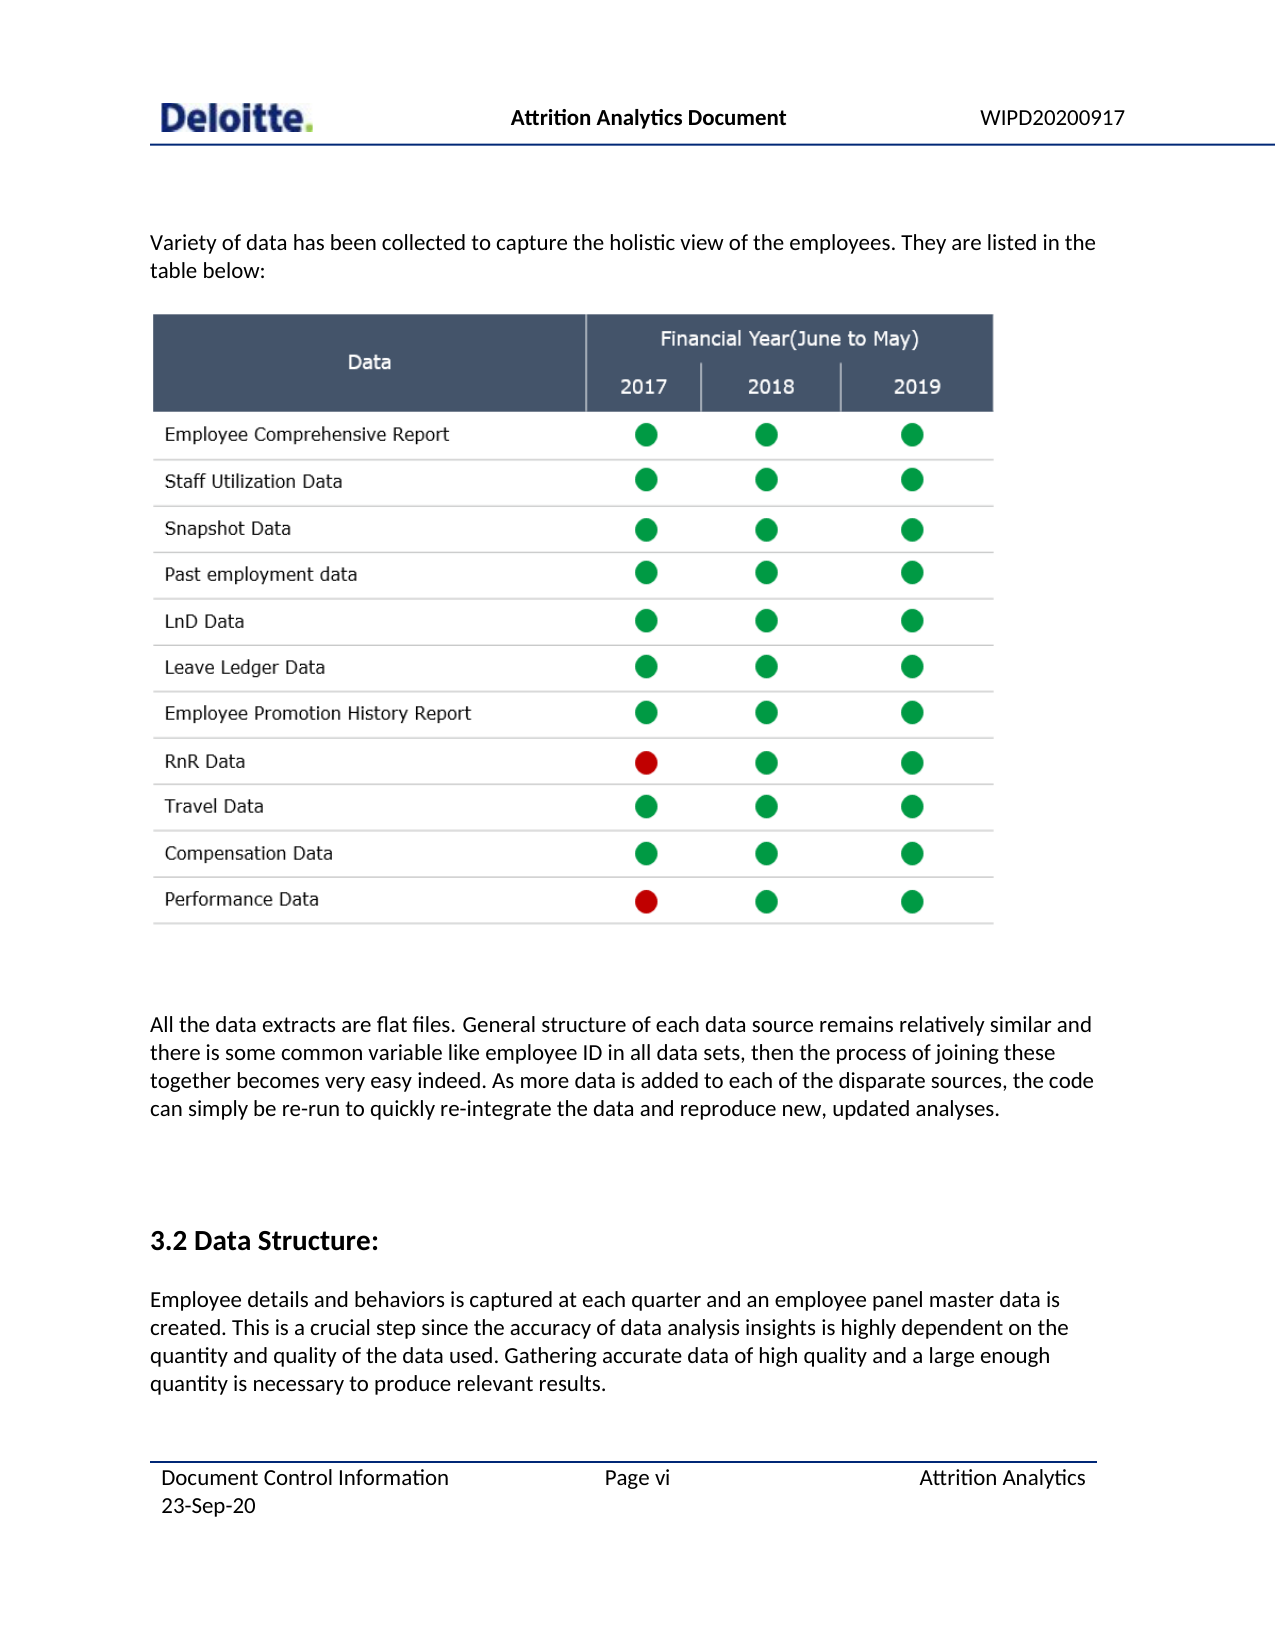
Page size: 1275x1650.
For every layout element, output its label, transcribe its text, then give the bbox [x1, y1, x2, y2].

text Employee details and behaviors is captured at each quarter and an employee panel master data is created. This is a crucial step since the accuracy of data analysis insights is highly dependent on the quantity and quality of the data used. Gathering accurate data of high quality and a large enough quantity is necessary to produce relevant results. [150, 1285, 1125, 1397]
text 3.2 Data Structure: [150, 1222, 1125, 1257]
picture [150, 311, 998, 927]
text All the data extracts are flat files. General structure of each data source remains relatively similar and there is some common variable like employee ID in all data sets, then the process of joining these together becomes very easy indeed. As more data is added to each of the disparate sources, the code can simply be re-run to quickly re-integrate the data and reproduce new, updated analyses. [150, 1010, 1125, 1122]
text Variety of data has been collected to capture the holistic view of the employees. They are listed in the table below: [150, 228, 1125, 284]
picture [161, 103, 313, 132]
